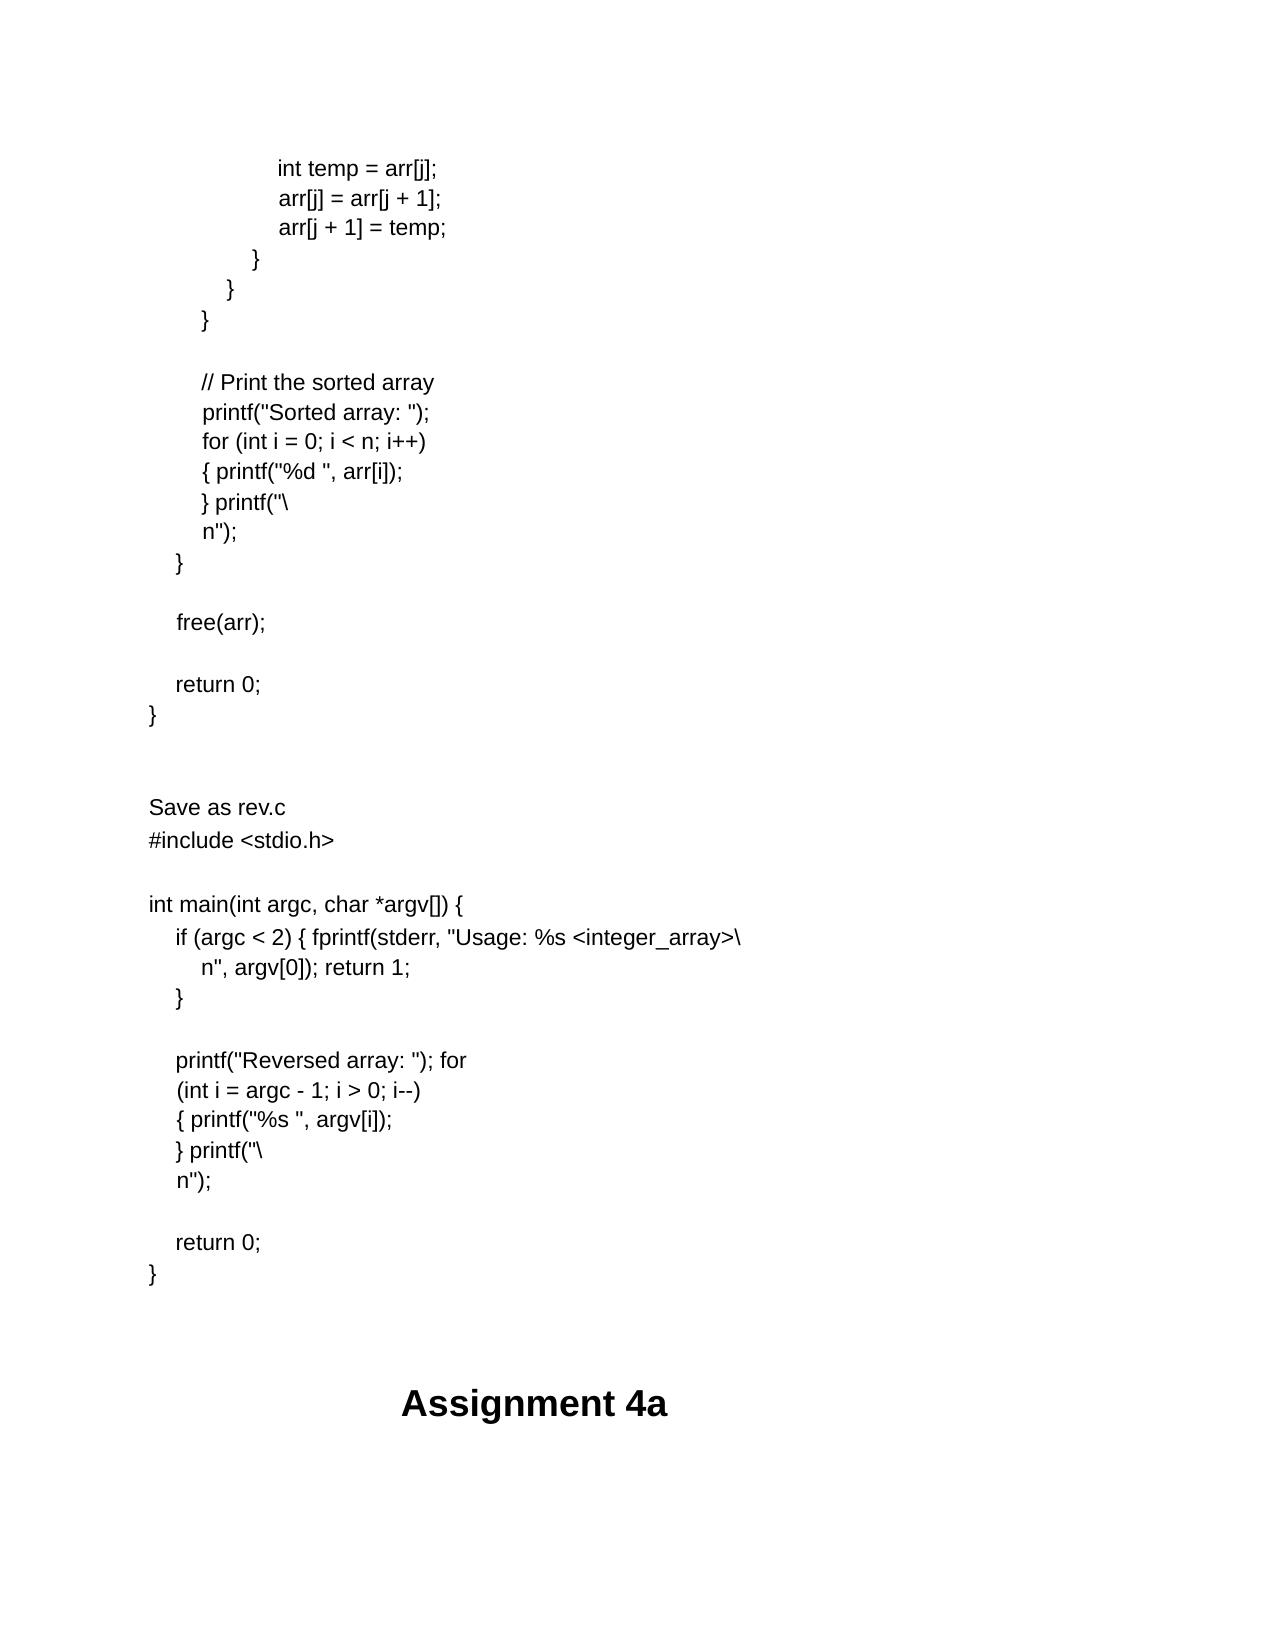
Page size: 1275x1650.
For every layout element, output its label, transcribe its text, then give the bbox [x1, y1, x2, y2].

text Assignment 4a [148, 1381, 919, 1424]
text } printf("\n"); [175, 1137, 291, 1193]
text Save as rev.c [148, 794, 919, 821]
text } [201, 306, 919, 332]
text } [148, 701, 919, 728]
text // Print the sorted array printf("Sorted array: "); for (int i = 0; i < n; i++) { printf("%d ", arr[i]); [201, 369, 455, 484]
text } [226, 275, 919, 302]
text } [175, 984, 919, 1011]
text if (argc < 2) { fprintf(stderr, "Usage: %s <integer_array>\n", argv[0]); return 1; [175, 924, 747, 980]
text printf("Reversed array: "); for (int i = argc - 1; i > 0; i--) { printf("%s ", argv[i]); [175, 1047, 467, 1133]
text return 0; [175, 671, 919, 697]
text } [252, 245, 919, 271]
text #include <stdio.h> [148, 827, 919, 854]
text } printf("\n"); [201, 488, 316, 544]
text } [148, 1260, 919, 1286]
text } free(arr); [175, 549, 272, 636]
text return 0; [175, 1229, 919, 1256]
text int temp = arr[j]; arr[j] = arr[j + 1]; arr[j + 1] = temp; [277, 155, 480, 241]
text int main(int argc, char *argv[]) { [148, 891, 919, 917]
